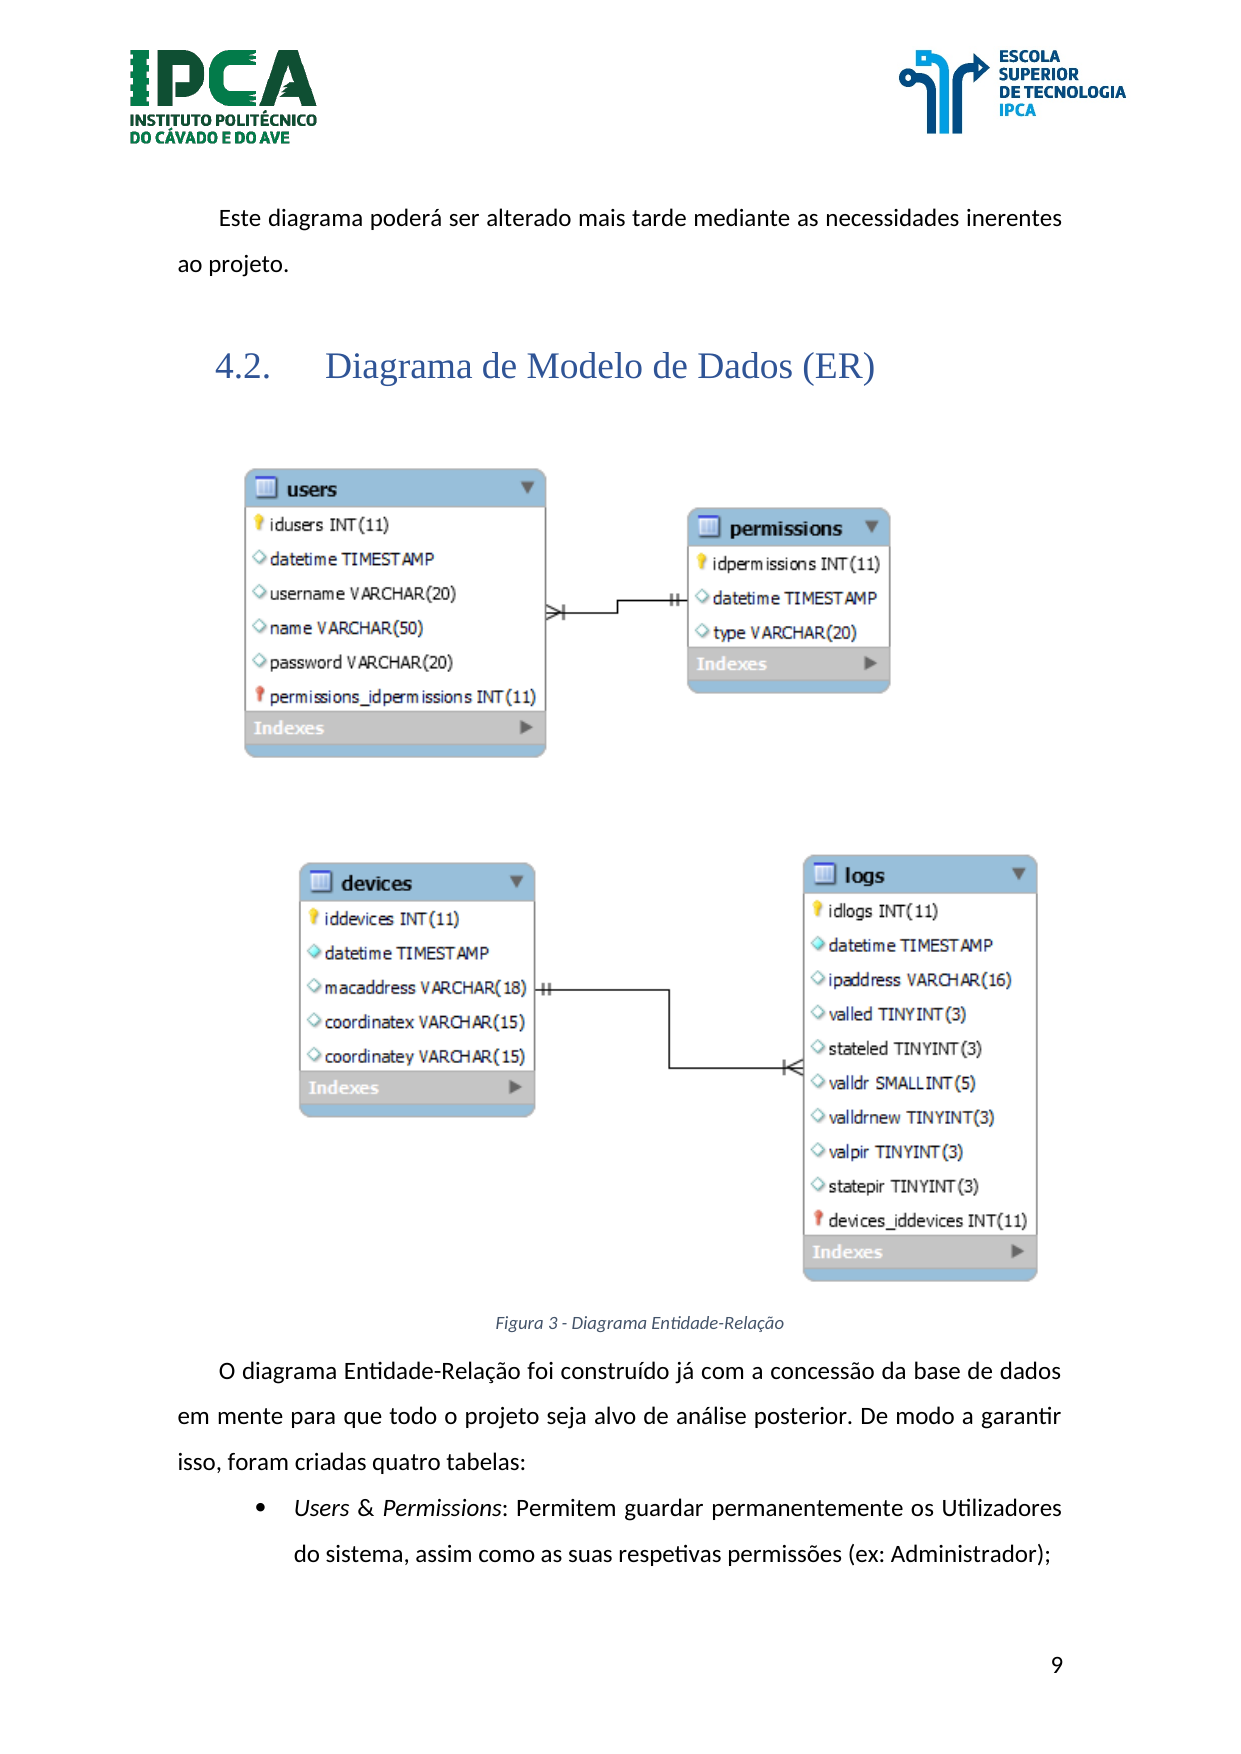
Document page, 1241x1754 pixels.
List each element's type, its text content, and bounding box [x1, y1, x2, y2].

picture [230, 453, 1052, 1296]
picture [126, 46, 318, 144]
picture [896, 46, 1132, 138]
text Este diagrama poderá ser alterado mais tarde mediante as necessidades inerentes ao projeto. [177, 202, 1063, 278]
list Users & Permissions: Permitem guardar permanentemente os Utilizadores do sistema, assim como as suas respetivas permissões (ex: Administrador); [256, 1492, 1063, 1568]
subtitle Diagrama de Modelo de Dados (ER) [215, 343, 1063, 386]
text O diagrama Entidade-Relação foi construído já com a concessão da base de dados em mente para que todo o projeto seja alvo de análise posterior. De modo a garantir isso, foram criadas quatro tabelas: [177, 1355, 1063, 1477]
